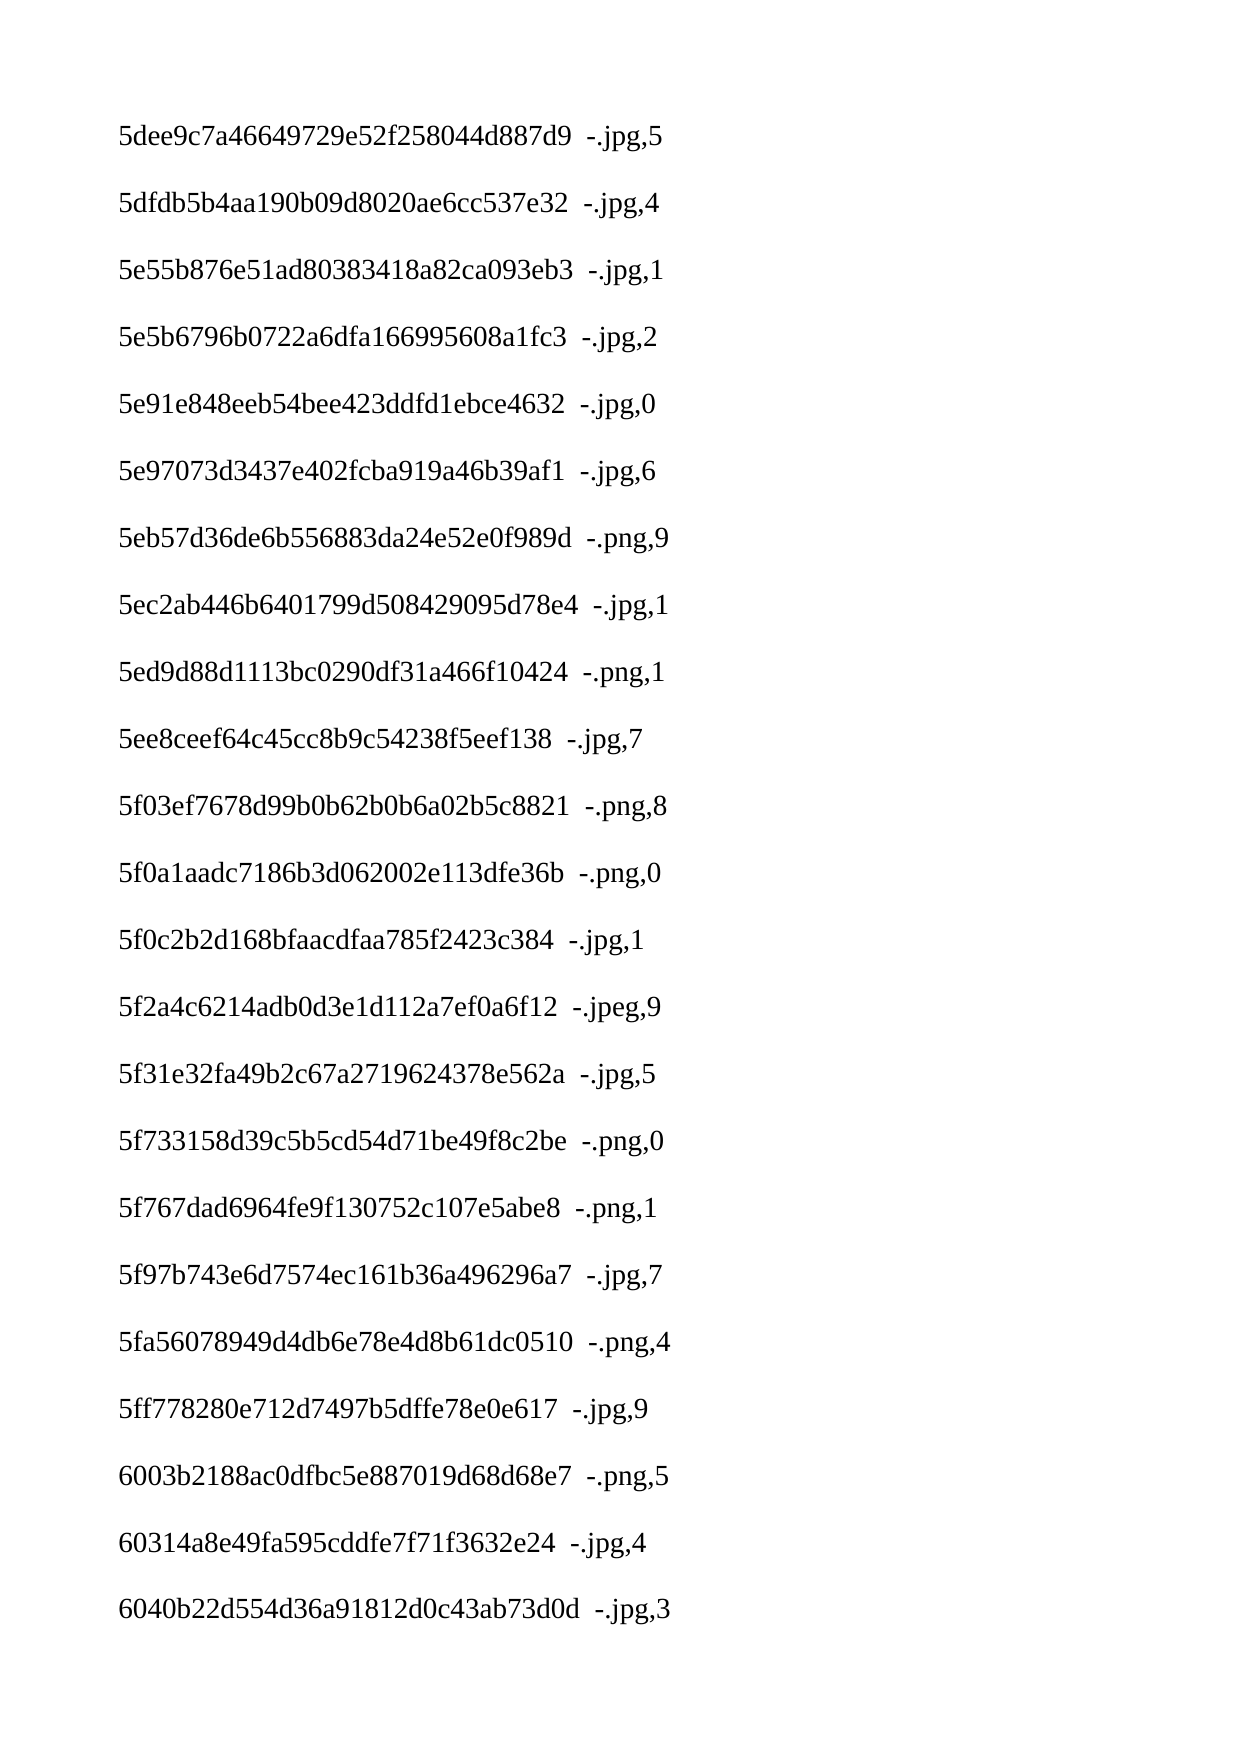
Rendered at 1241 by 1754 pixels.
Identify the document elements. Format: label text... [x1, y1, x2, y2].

text 5f03ef7678d99b0b62b0b6a02b5c8821 -.png,8 [118, 788, 1122, 821]
text 5f0c2b2d168bfaacdfaa785f2423c384 -.jpg,1 [118, 922, 1122, 955]
text 5e91e848eeb54bee423ddfd1ebce4632 -.jpg,0 [118, 386, 1122, 419]
text 5f2a4c6214adb0d3e1d112a7ef0a6f12 -.jpeg,9 [118, 989, 1122, 1022]
text 6003b2188ac0dfbc5e887019d68d68e7 -.png,5 [118, 1458, 1122, 1491]
text 5ee8ceef64c45cc8b9c54238f5eef138 -.jpg,7 [118, 721, 1122, 754]
text 5f767dad6964fe9f130752c107e5abe8 -.png,1 [118, 1190, 1122, 1223]
text 5ec2ab446b6401799d508429095d78e4 -.jpg,1 [118, 587, 1122, 621]
text 5eb57d36de6b556883da24e52e0f989d -.png,9 [118, 520, 1122, 553]
text 5f0a1aadc7186b3d062002e113dfe36b -.png,0 [118, 855, 1122, 888]
text 5dfdb5b4aa190b09d8020ae6cc537e32 -.jpg,4 [118, 185, 1122, 219]
text 5dee9c7a46649729e52f258044d887d9 -.jpg,5 [118, 118, 1122, 152]
text 5ff778280e712d7497b5dffe78e0e617 -.jpg,9 [118, 1391, 1122, 1424]
text 5e97073d3437e402fcba919a46b39af1 -.jpg,6 [118, 453, 1122, 487]
text 5f733158d39c5b5cd54d71be49f8c2be -.png,0 [118, 1123, 1122, 1156]
text 5fa56078949d4db6e78e4d8b61dc0510 -.png,4 [118, 1324, 1122, 1357]
text 60314a8e49fa595cddfe7f71f3632e24 -.jpg,4 [118, 1525, 1122, 1558]
text 5e55b876e51ad80383418a82ca093eb3 -.jpg,1 [118, 252, 1122, 286]
text 5ed9d88d1113bc0290df31a466f10424 -.png,1 [118, 654, 1122, 687]
text 6040b22d554d36a91812d0c43ab73d0d -.jpg,3 [118, 1592, 1122, 1625]
text 5f31e32fa49b2c67a2719624378e562a -.jpg,5 [118, 1056, 1122, 1089]
text 5f97b743e6d7574ec161b36a496296a7 -.jpg,7 [118, 1257, 1122, 1290]
text 5e5b6796b0722a6dfa166995608a1fc3 -.jpg,2 [118, 319, 1122, 353]
